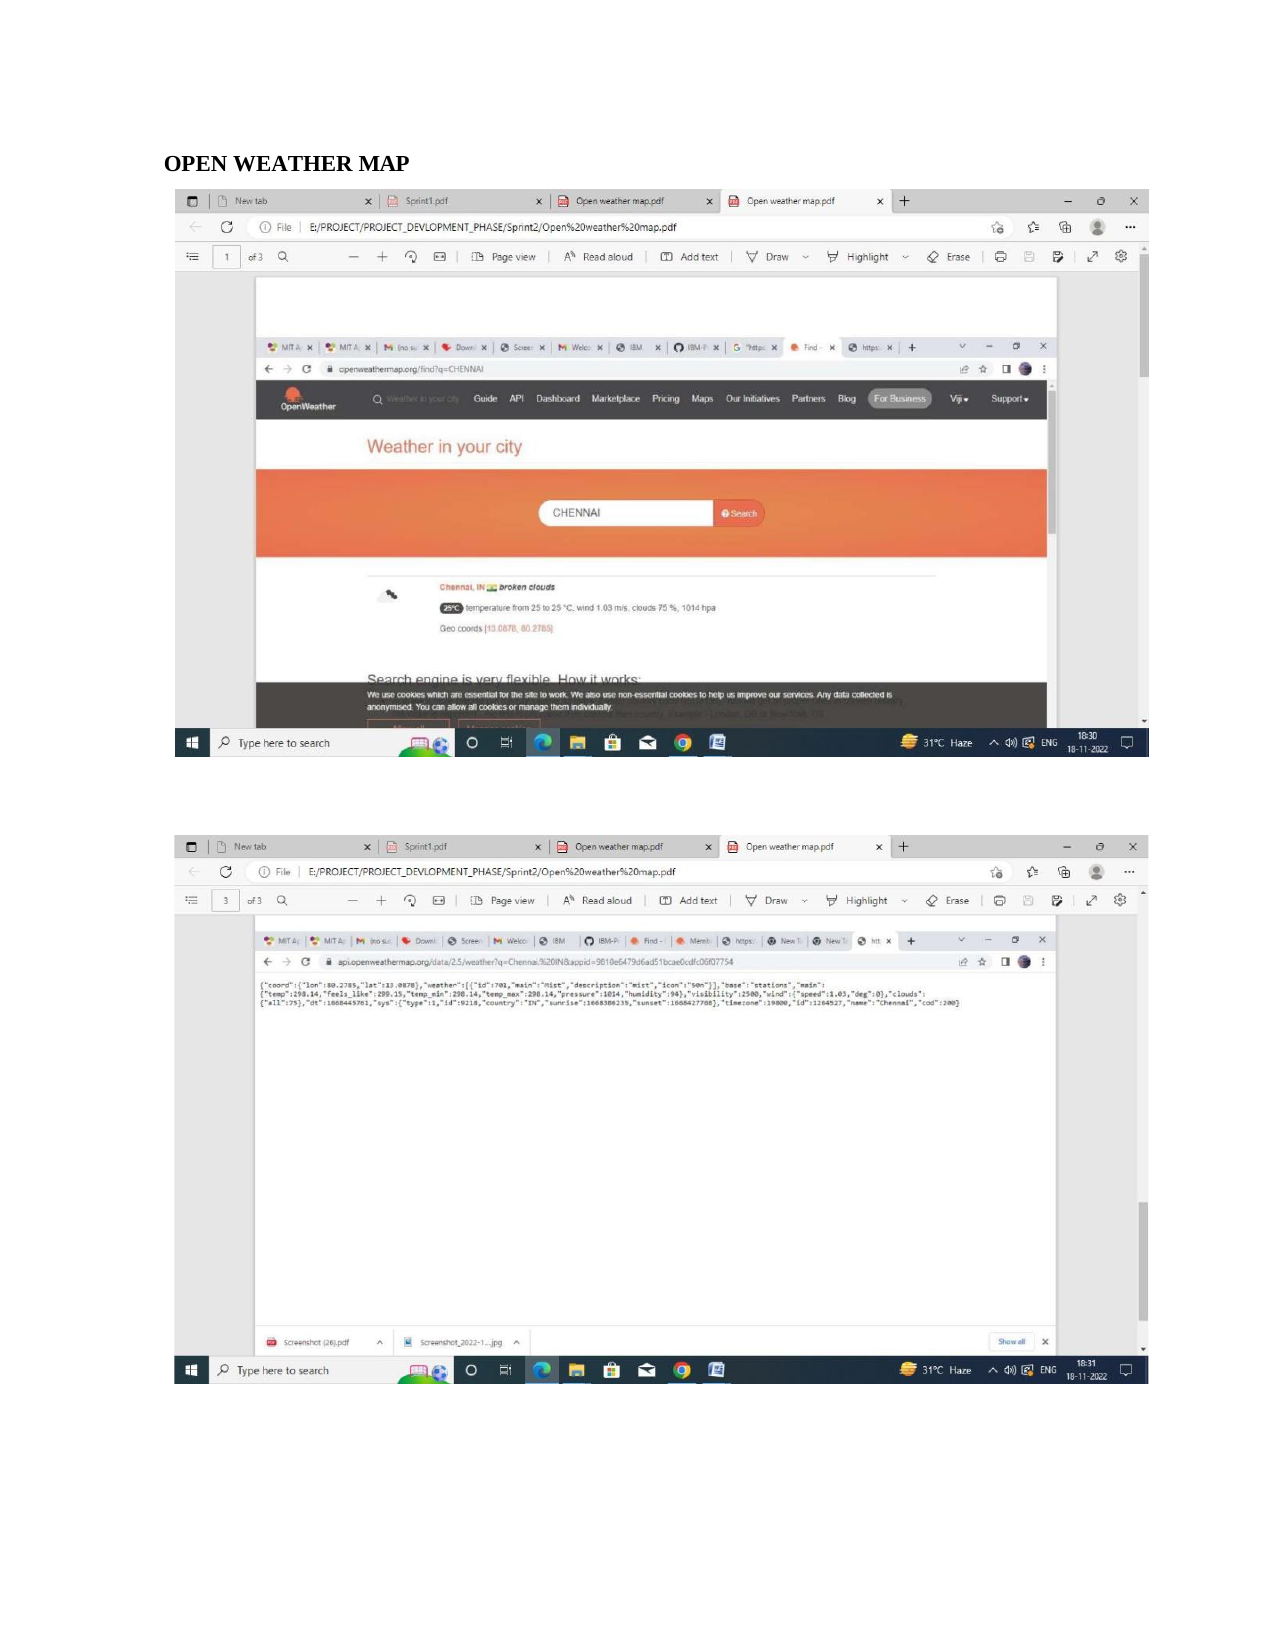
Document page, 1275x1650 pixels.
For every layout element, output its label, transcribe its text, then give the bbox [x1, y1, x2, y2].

subtitle OPEN WEATHER MAP [163, 150, 1221, 176]
picture [174, 835, 1149, 1384]
picture [175, 189, 1149, 757]
